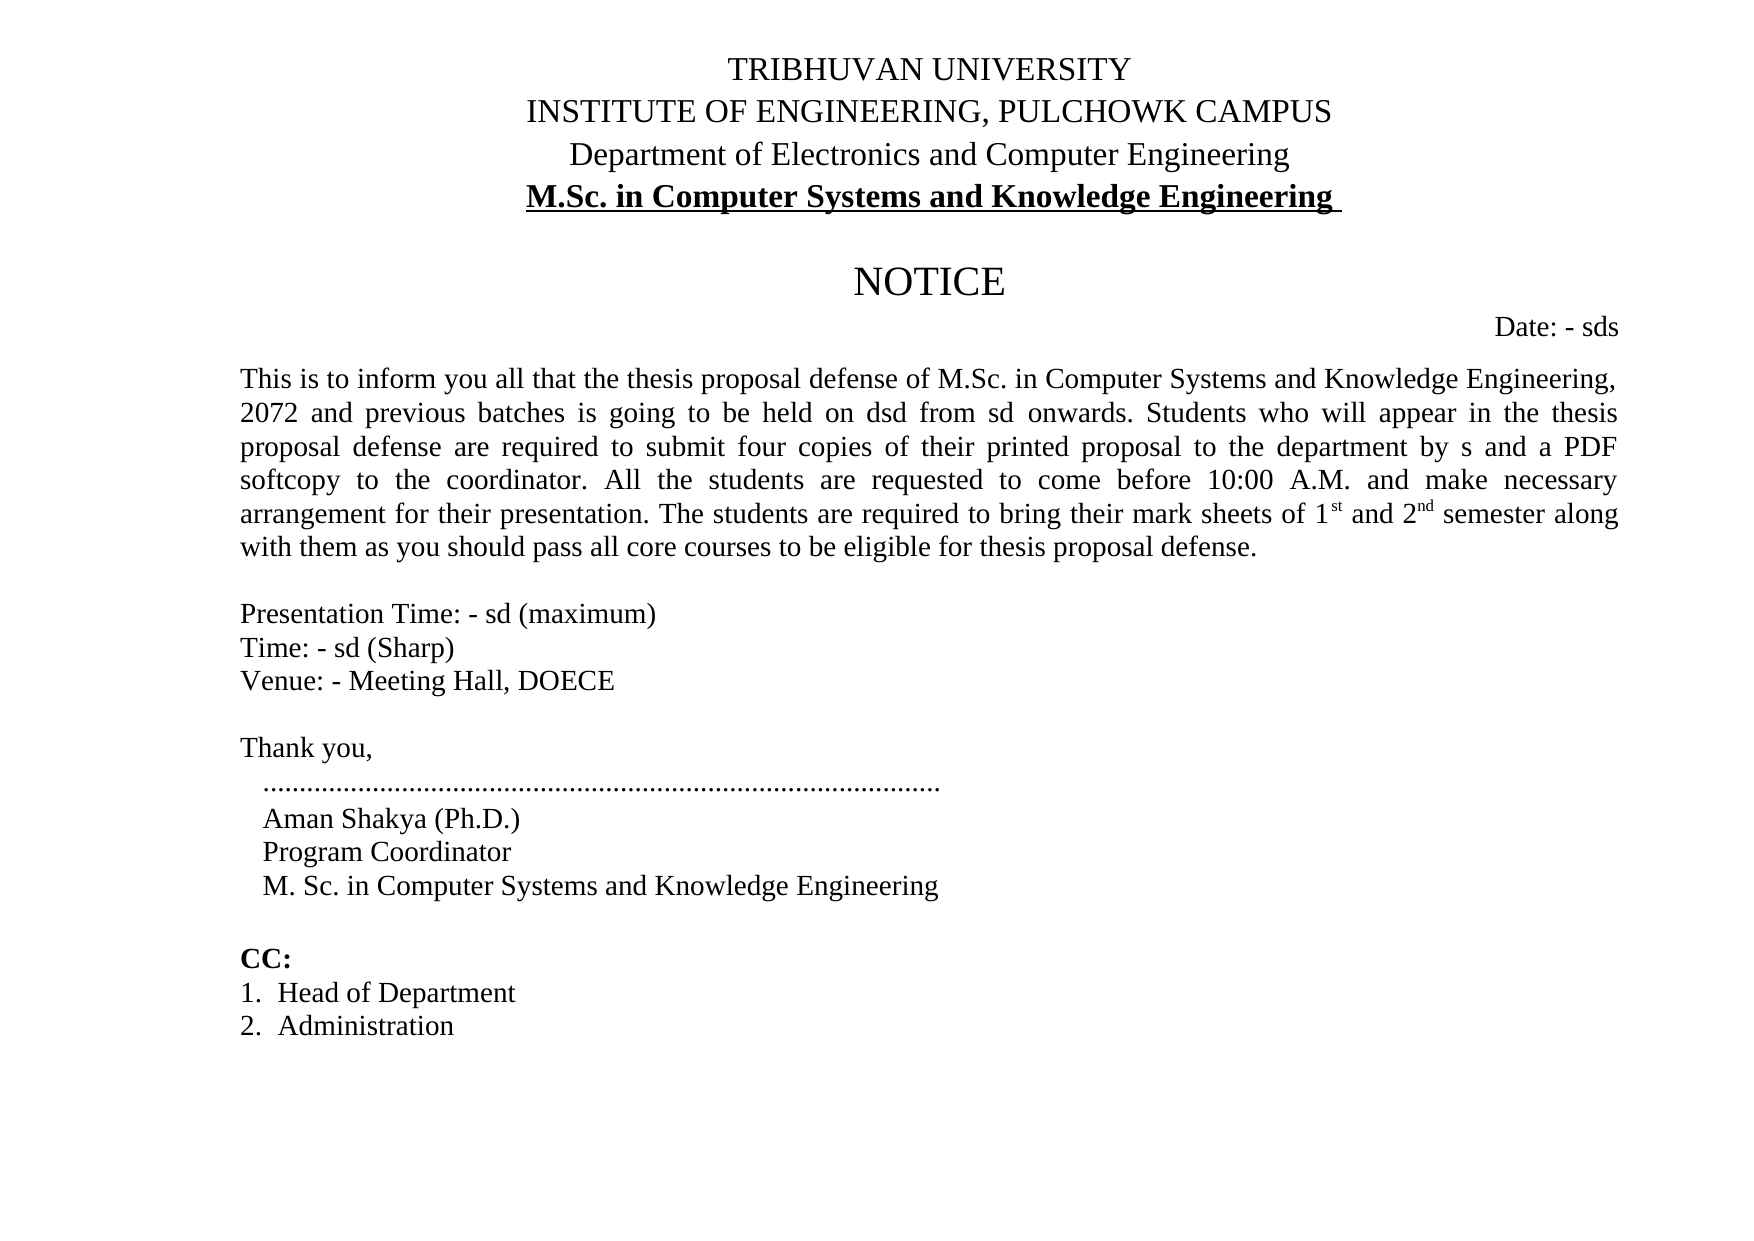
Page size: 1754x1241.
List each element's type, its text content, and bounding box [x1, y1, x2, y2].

list Head of Department [240, 975, 1619, 1008]
text This is to inform you all that the thesis proposal defense of M.Sc. in Computer Systems and Knowledge Engineering, 2072 and previous batches is going to be held on dsd from sd onwards. Students who will appear in the thesis proposal defense are required to submit four copies of their printed proposal to the department by s and a PDF softcopy to the coordinator. All the students are requested to come before 10:00 A.M. and make necessary arrangement for their presentation. The students are required to bring their mark sheets of 1st and 2nd semester along with them as you should pass all core courses to be eligible for thesis proposal defense. [240, 362, 1619, 563]
text Department of Electronics and Computer Engineering [240, 134, 1619, 172]
table_cell M. Sc. in Computer Systems and Knowledge Engineering [251, 868, 989, 902]
table_cell Aman Shakya (Ph.D.) [251, 801, 989, 834]
list Administration [240, 1008, 1619, 1042]
text Date: - sds [240, 309, 1619, 342]
text Thank you, [240, 731, 1619, 764]
text Presentation Time: - sd (maximum) [240, 596, 1619, 630]
text M.Sc. in Computer Systems and Knowledge Engineering [240, 177, 1619, 215]
table_header ............................................................................................. [251, 764, 989, 801]
text TRIBHUVAN UNIVERSITY [240, 49, 1619, 87]
text Venue: - Meeting Hall, DOECE [240, 663, 1619, 697]
table_cell Program Coordinator [251, 834, 989, 868]
text NOTICE [240, 257, 1619, 305]
text CC: [240, 941, 1619, 975]
text INSTITUTE OF ENGINEERING, PULCHOWK CAMPUS [240, 92, 1619, 130]
text Time: - sd (Sharp) [240, 630, 1619, 663]
